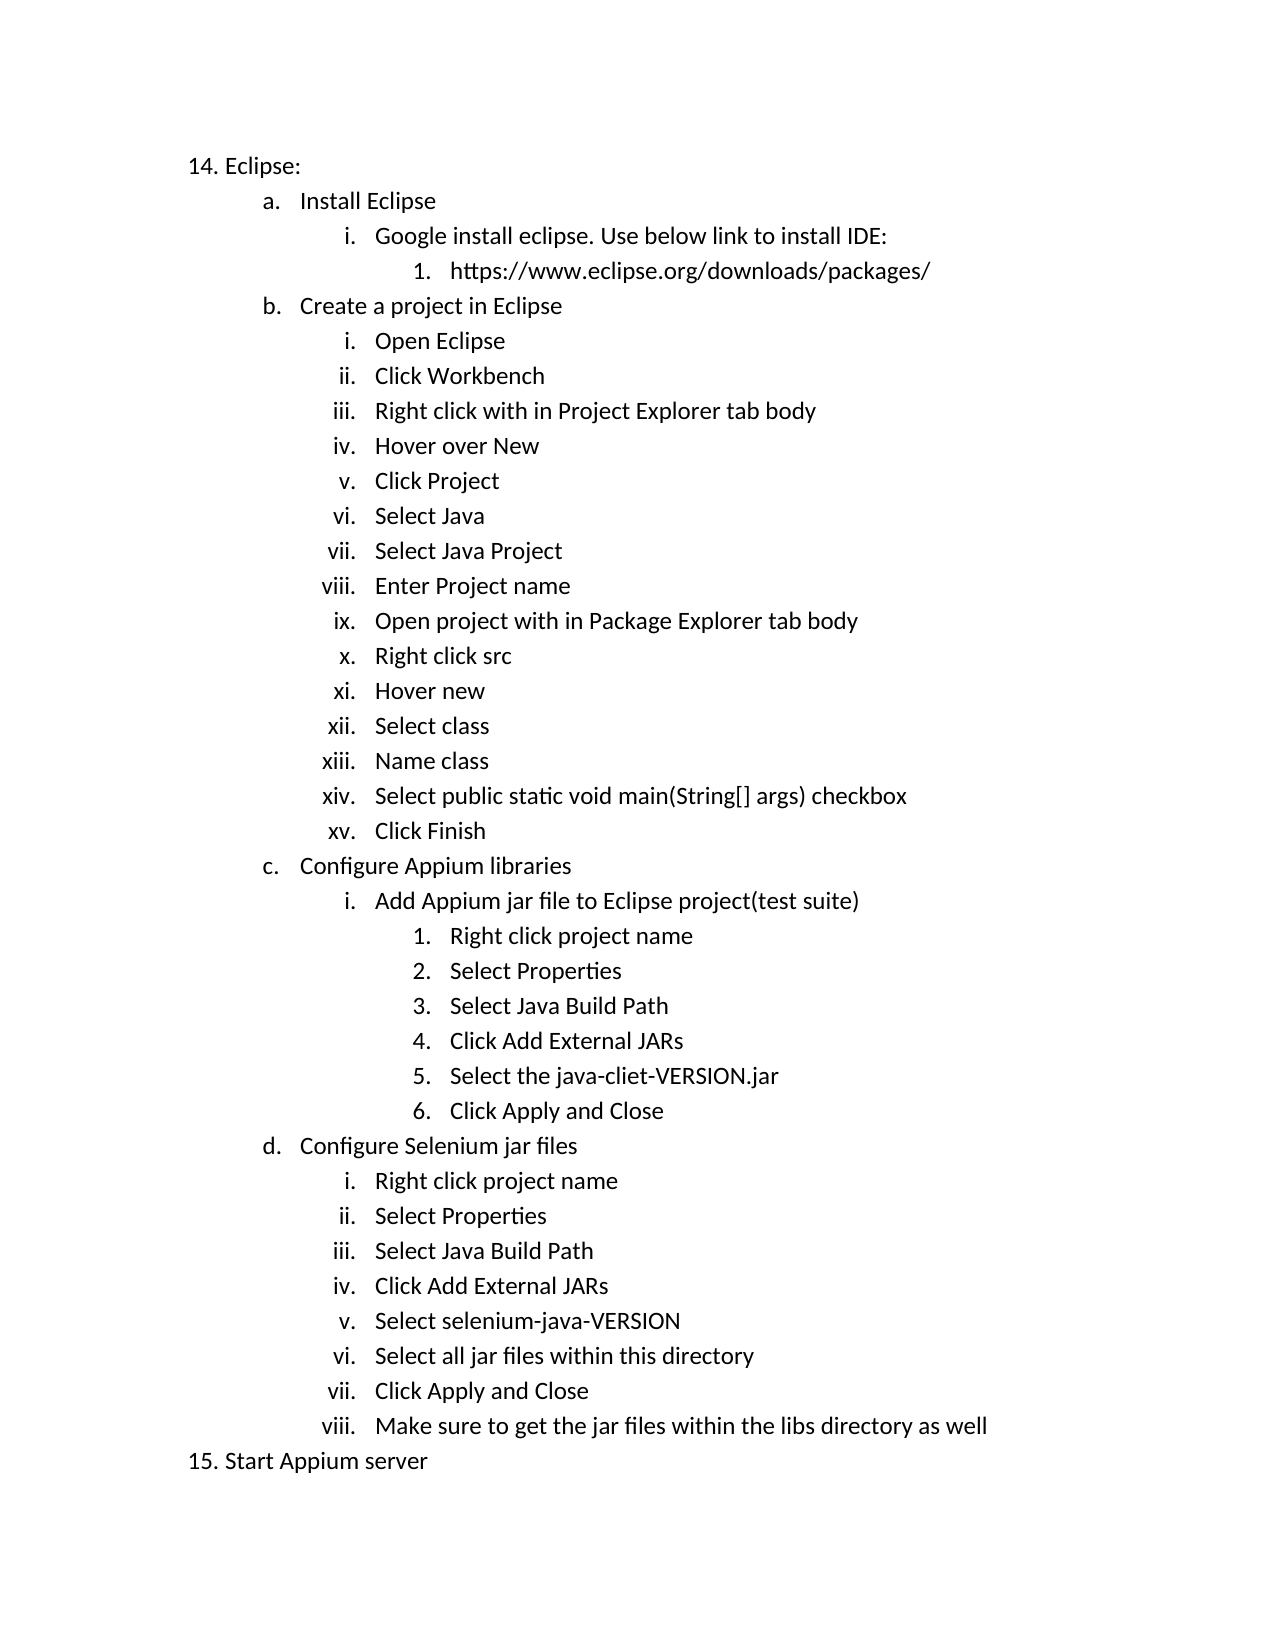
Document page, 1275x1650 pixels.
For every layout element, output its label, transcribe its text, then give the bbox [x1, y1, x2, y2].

list Open project with in Package Explorer tab body [356, 605, 1125, 636]
list Install Eclipse [262, 185, 1125, 216]
list Hover new [356, 675, 1125, 706]
list Select the java-cliet-VERSION.jar [412, 1060, 1125, 1091]
list Configure Appium libraries [262, 850, 1125, 881]
list Click Workbench [356, 360, 1125, 391]
list Select public static void main(String[] args) checkbox [356, 780, 1125, 811]
list Click Apply and Close [412, 1095, 1125, 1126]
list Start Appium server [187, 1445, 1125, 1476]
list Eclipse: [187, 150, 1125, 181]
list Click Project [356, 465, 1125, 496]
list Click Apply and Close [356, 1375, 1125, 1406]
list Create a project in Eclipse [262, 290, 1125, 321]
list Select Properties [412, 955, 1125, 986]
list Click Finish [356, 815, 1125, 846]
list https://www.eclipse.org/downloads/packages/ [412, 255, 1125, 286]
list Select Properties [356, 1200, 1125, 1231]
list Right click project name [356, 1165, 1125, 1196]
list Click Add External JARs [412, 1025, 1125, 1056]
list Select Java Build Path [412, 990, 1125, 1021]
list Google install eclipse. Use below link to install IDE: [356, 220, 1125, 251]
list Right click project name [412, 920, 1125, 951]
list Right click src [356, 640, 1125, 671]
list Right click with in Project Explorer tab body [356, 395, 1125, 426]
list Click Add External JARs [356, 1270, 1125, 1301]
list Select class [356, 710, 1125, 741]
list Add Appium jar file to Eclipse project(test suite) [356, 885, 1125, 916]
list Hover over New [356, 430, 1125, 461]
list Select Java [356, 500, 1125, 531]
list Enter Project name [356, 570, 1125, 601]
list Name class [356, 745, 1125, 776]
list Make sure to get the jar files within the libs directory as well [356, 1410, 1125, 1441]
list Select all jar files within this directory [356, 1340, 1125, 1371]
list Select Java Project [356, 535, 1125, 566]
list Open Eclipse [356, 325, 1125, 356]
list Configure Selenium jar files [262, 1130, 1125, 1161]
list Select Java Build Path [356, 1235, 1125, 1266]
list Select selenium-java-VERSION [356, 1305, 1125, 1336]
